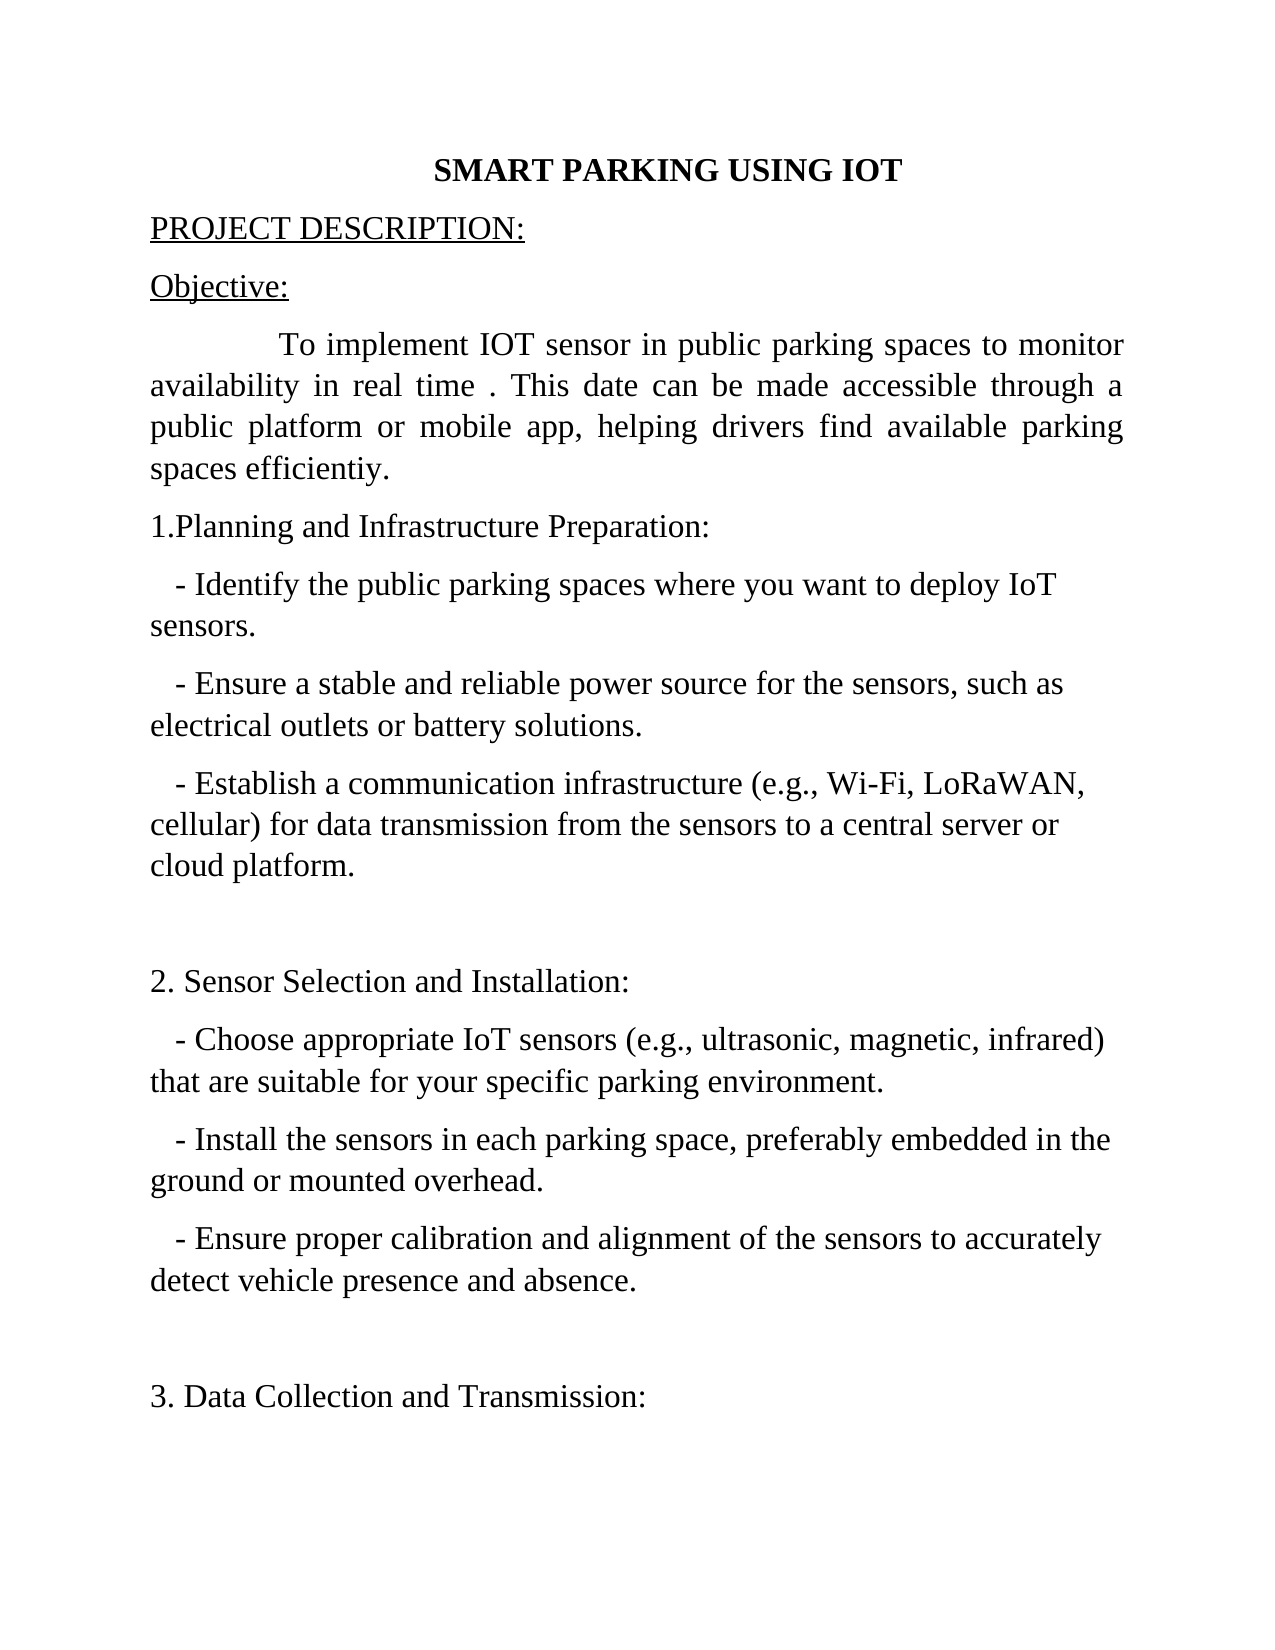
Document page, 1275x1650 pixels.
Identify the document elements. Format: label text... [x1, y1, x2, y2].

text - Choose appropriate IoT sensors (e.g., ultrasonic, magnetic, infrared) that are suitable for your specific parking environment. [150, 1020, 1125, 1099]
text 3. Data Collection and Transmission: [150, 1376, 1125, 1414]
text SMART PARKING USING IOT [150, 150, 1125, 188]
text - Ensure a stable and reliable power source for the sensors, such as electrical outlets or battery solutions. [150, 663, 1125, 743]
text To implement IOT sensor in public parking spaces to monitor availability in real time . This date can be made accessible through a public platform or mobile app, helping drivers find available parking spaces efficientiy. [150, 324, 1125, 486]
text 2. Sensor Selection and Installation: [150, 962, 1125, 1000]
text Objective: [150, 266, 1125, 304]
text 1.Planning and Infrastructure Preparation: [150, 506, 1125, 544]
text - Establish a communication infrastructure (e.g., Wi-Fi, LoRaWAN, cellular) for data transmission from the sensors to a central server or cloud platform. [150, 763, 1125, 884]
text - Install the sensors in each parking space, preferably embedded in the ground or mounted overhead. [150, 1119, 1125, 1199]
text - Identify the public parking spaces where you want to deploy IoT sensors. [150, 564, 1125, 644]
text PROJECT DESCRIPTION: [150, 208, 1125, 246]
text - Ensure proper calibration and alignment of the sensors to accurately detect vehicle presence and absence. [150, 1218, 1125, 1298]
